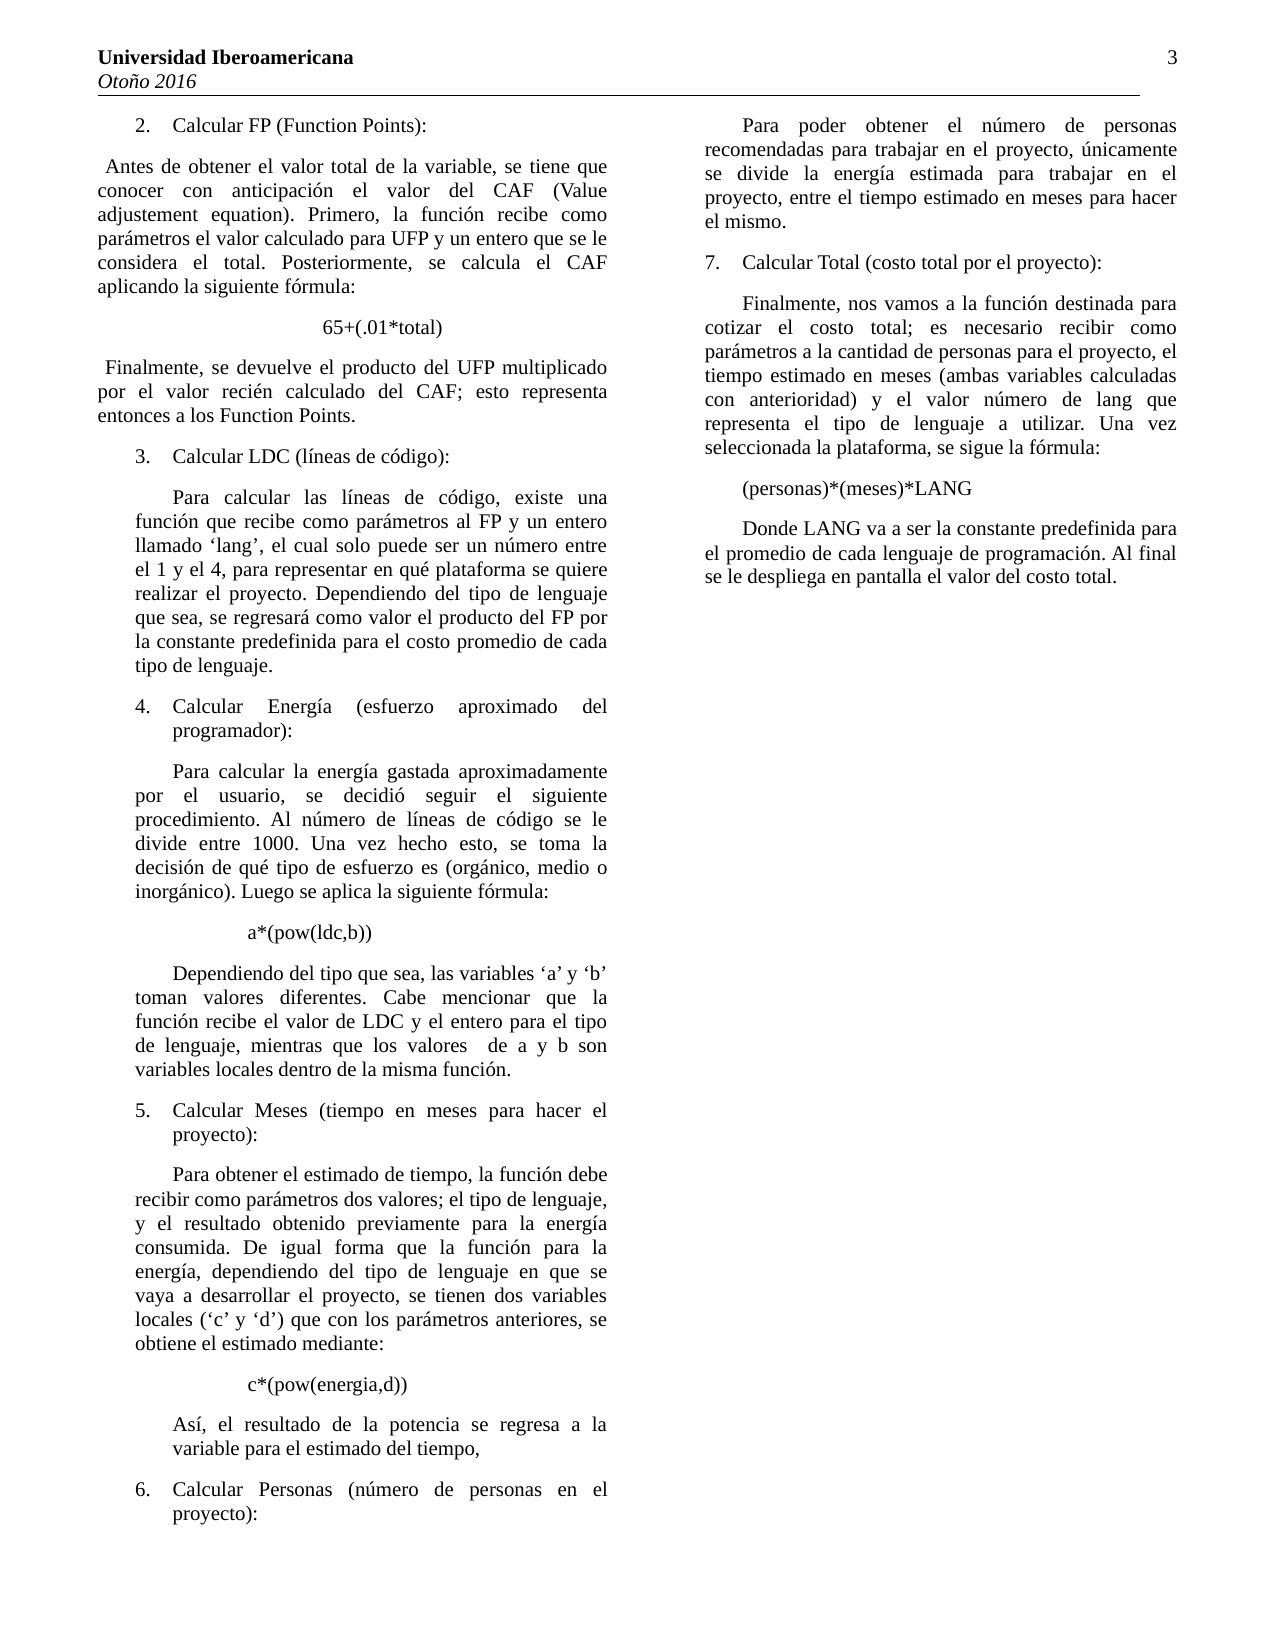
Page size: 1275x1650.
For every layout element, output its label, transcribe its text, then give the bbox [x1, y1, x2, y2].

text Donde LANG va a ser la constante predefinida para el promedio de cada lenguaje de programación. Al final se le despliega en pantalla el valor del costo total. [704, 516, 1177, 588]
text Finalmente, nos vamos a la función destinada para cotizar el costo total; es necesario recibir como parámetros a la cantidad de personas para el proyecto, el tiempo estimado en meses (ambas variables calculadas con anterioridad) y el valor número de lang que representa el tipo de lenguaje a utilizar. Una vez seleccionada la plataforma, se sigue la fórmula: [704, 291, 1177, 459]
list Calcular Total (costo total por el proyecto): [704, 250, 1177, 274]
text Para calcular las líneas de código, existe una función que recibe como parámetros al FP y un entero llamado ‘lang’, el cual solo puede ser un número entre el 1 y el 4, para representar en qué plataforma se quiere realizar el proyecto. Dependiendo del tipo de lenguaje que sea, se regresará como valor el producto del FP por la constante predefinida para el costo promedio de cada tipo de lenguaje. [135, 485, 608, 677]
text Así, el resultado de la potencia se regresa a la variable para el estimado del tiempo, [172, 1412, 608, 1460]
list Calcular Personas (número de personas en el proyecto): [135, 1477, 608, 1525]
text (personas)*(meses)*LANG [704, 476, 1177, 500]
text Dependiendo del tipo que sea, las variables ‘a’ y ‘b’ toman valores diferentes. Cabe mencionar que la función recibe el valor de LDC y el entero para el tipo de lenguaje, mientras que los valores de a y b son variables locales dentro de la misma función. [135, 961, 608, 1081]
text c*(pow(energia,d)) [172, 1372, 608, 1396]
text Para poder obtener el número de personas recomendadas para trabajar en el proyecto, únicamente se divide la energía estimada para trabajar en el proyecto, entre el tiempo estimado en meses para hacer el mismo. [704, 113, 1177, 233]
text Para calcular la energía gastada aproximadamente por el usuario, se decidió seguir el siguiente procedimiento. Al número de líneas de código se le divide entre 1000. Una vez hecho esto, se toma la decisión de qué tipo de esfuerzo es (orgánico, medio o inorgánico). Luego se aplica la siguiente fórmula: [135, 759, 608, 903]
text Antes de obtener el valor total de la variable, se tiene que conocer con anticipación el valor del CAF (Value adjustement equation). Primero, la función recibe como parámetros el valor calculado para UFP y un entero que se le considera el total. Posteriormente, se calcula el CAF aplicando la siguiente fórmula: [97, 153, 608, 298]
list Calcular FP (Function Points): [135, 113, 608, 137]
list Calcular Energía (esfuerzo aproximado del programador): [135, 694, 608, 742]
text Para obtener el estimado de tiempo, la función debe recibir como parámetros dos valores; el tipo de lenguaje, y el resultado obtenido previamente para la energía consumida. De igual forma que la función para la energía, dependiendo del tipo de lenguaje en que se vaya a desarrollar el proyecto, se tienen dos variables locales (‘c’ y ‘d’) que con los parámetros anteriores, se obtiene el estimado mediante: [135, 1162, 608, 1355]
list Calcular LDC (líneas de código): [135, 444, 608, 468]
list Calcular Meses (tiempo en meses para hacer el proyecto): [135, 1098, 608, 1146]
text Finalmente, se devuelve el producto del UFP multiplicado por el valor recién calculado del CAF; esto representa entonces a los Function Points. [97, 355, 608, 427]
text a*(pow(ldc,b)) [135, 920, 608, 944]
text 65+(.01*total) [322, 314, 608, 339]
